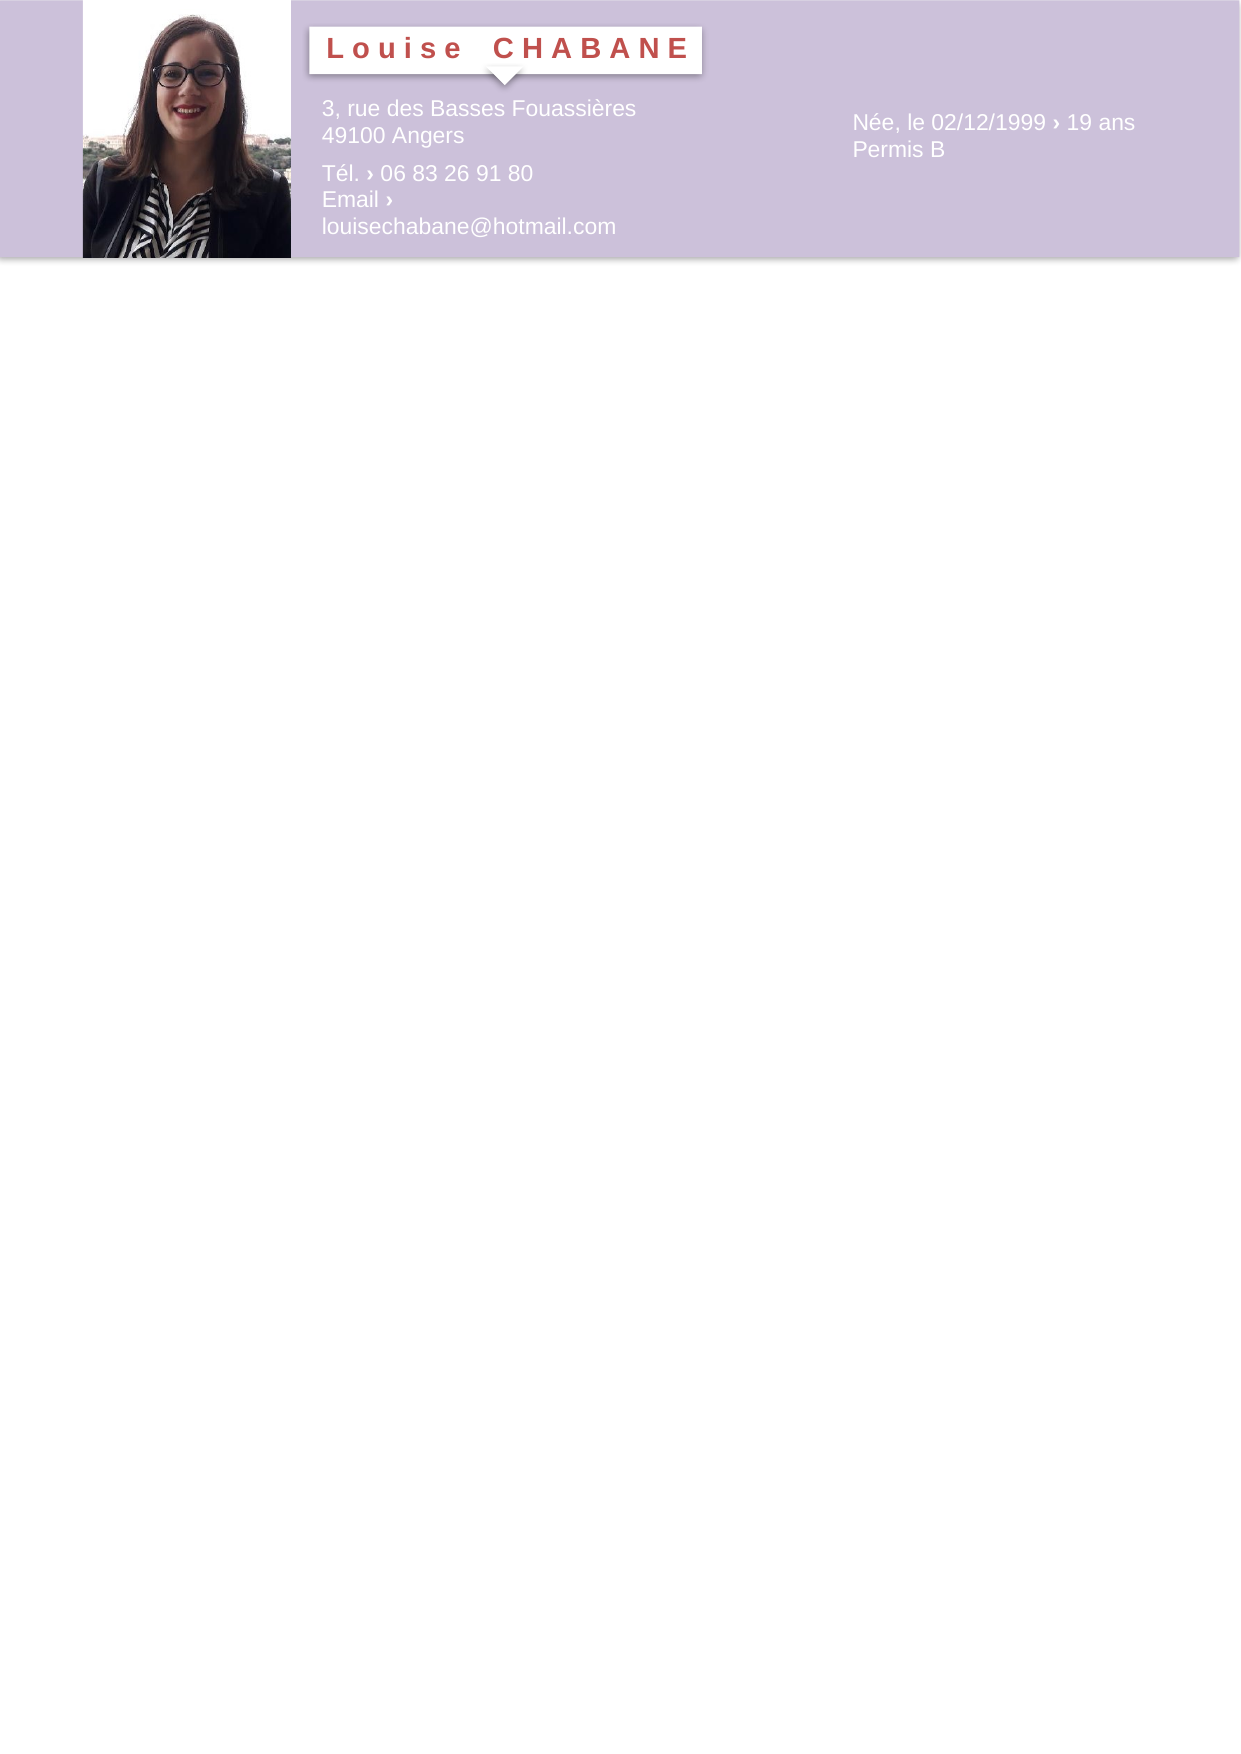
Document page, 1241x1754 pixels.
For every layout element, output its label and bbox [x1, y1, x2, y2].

picture [82, 0, 291, 258]
